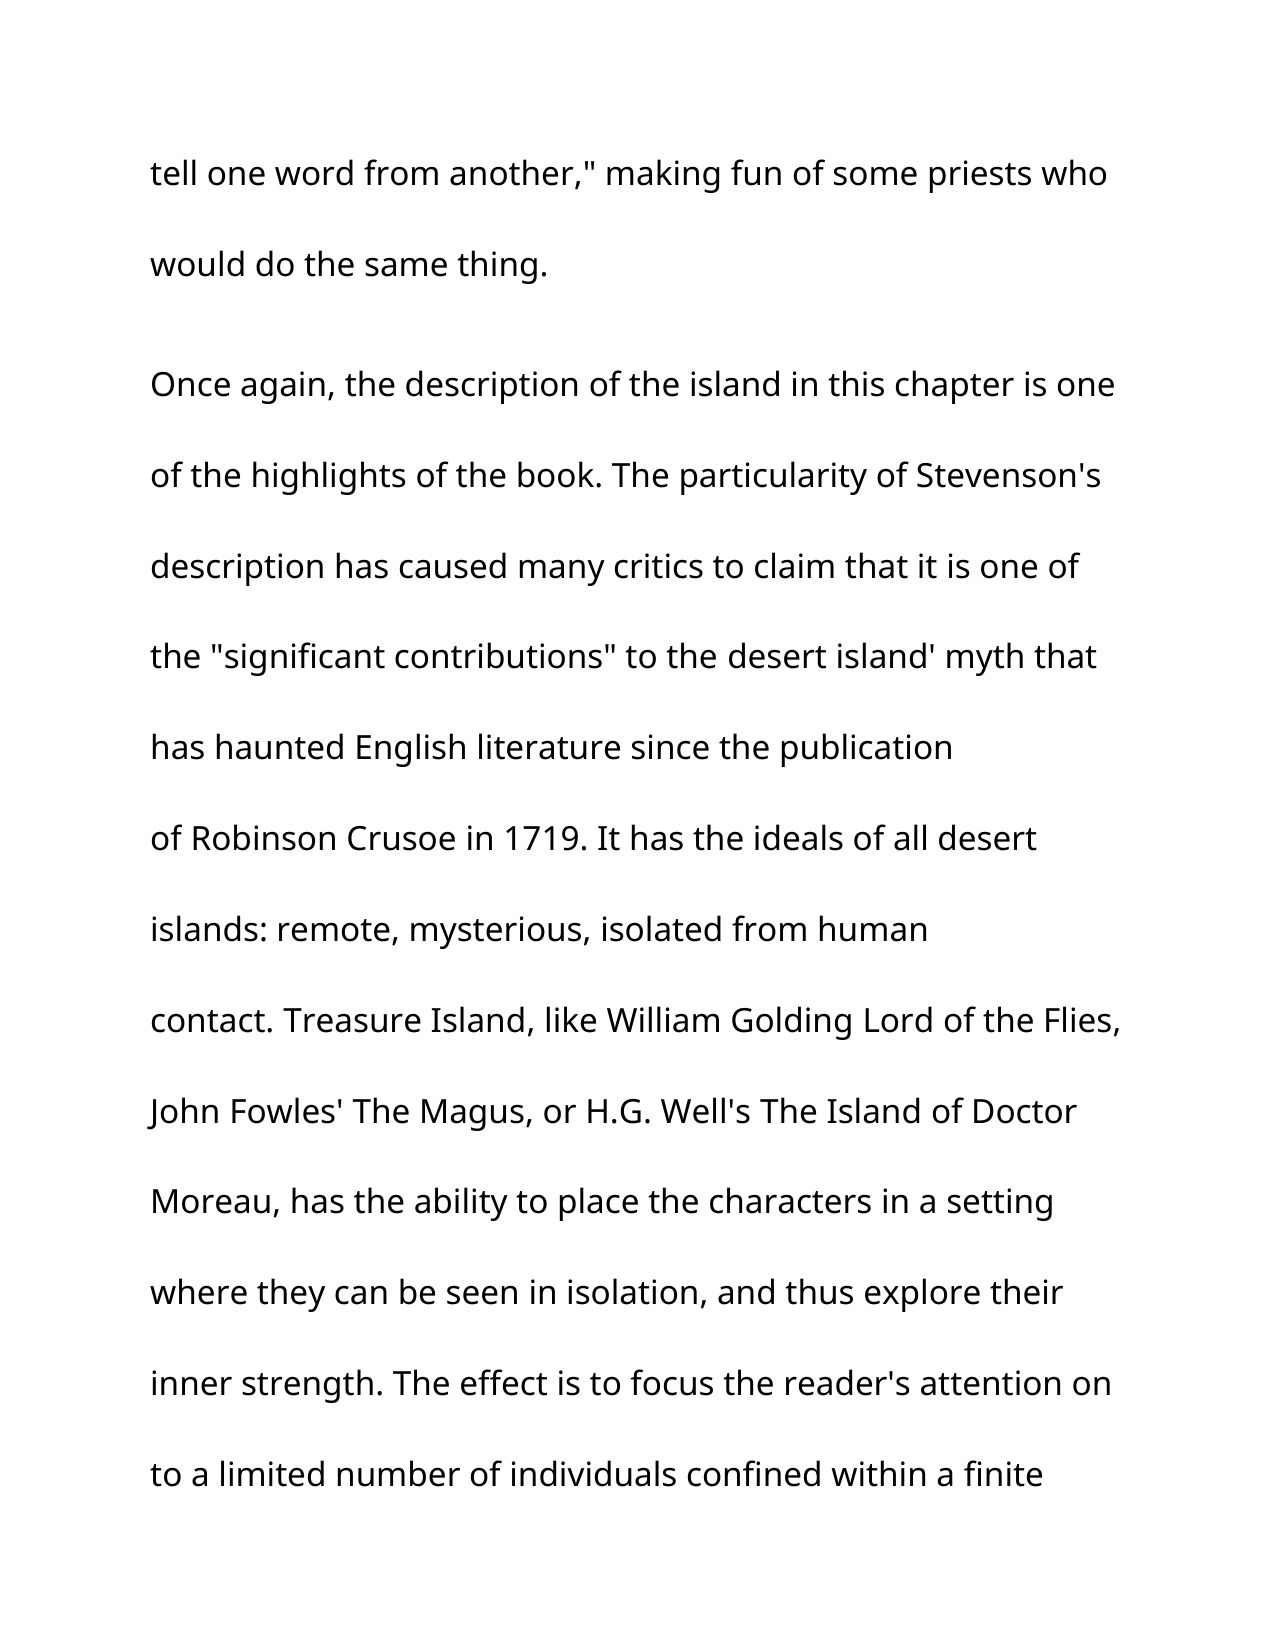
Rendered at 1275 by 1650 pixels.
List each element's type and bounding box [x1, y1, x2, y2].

text [150, 361, 1125, 1496]
text [150, 150, 1125, 286]
